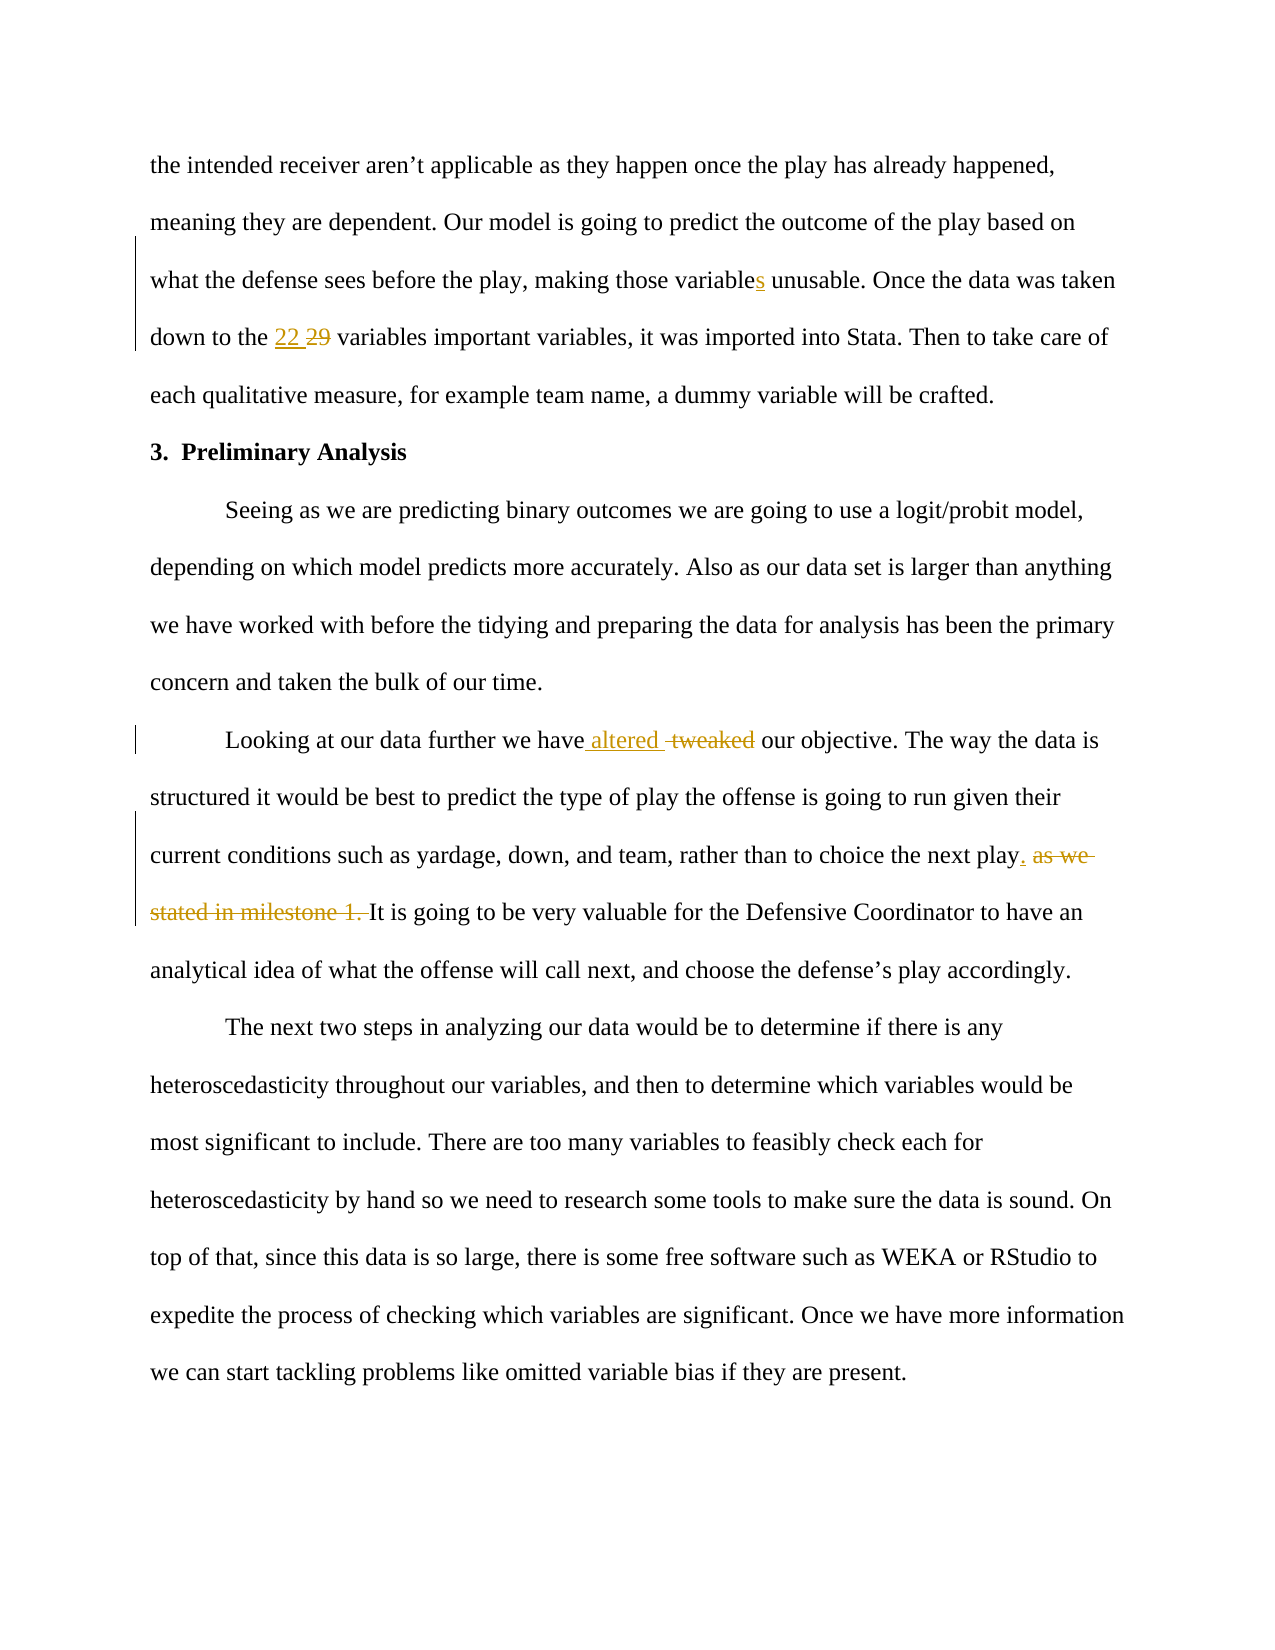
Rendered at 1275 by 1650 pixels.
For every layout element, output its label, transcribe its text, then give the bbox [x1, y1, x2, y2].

text Seeing as we are predicting binary outcomes we are going to use a logit/probit model, depending on which model predicts more accurately. Also as our data set is larger than anything we have worked with before the tidying and preparing the data for analysis has been the primary concern and taken the bulk of our time. [150, 495, 1125, 696]
text Looking at our data further we have our objective. The way the data is structured it would be best to predict the type of play the offense is going to run given their current conditions such as yardage, down, and team, rather than to choice the next play It is going to be very valuable for the Defensive Coordinator to have an analytical idea of what the offense will call next, and choose the defense’s play accordingly. [150, 725, 1125, 984]
text The next two steps in analyzing our data would be to determine if there is any heteroscedasticity throughout our variables, and then to determine which variables would be most significant to include. There are too many variables to feasibly check each for heteroscedasticity by hand so we need to research some tools to make sure the data is sound. On top of that, since this data is so large, there is some free software such as WEKA or RStudio to expedite the process of checking which variables are significant. Once we have more information we can start tackling problems like omitted variable bias if they are present. [150, 1012, 1125, 1386]
text 3. Preliminary Analysis [150, 437, 1125, 466]
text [150, 150, 1125, 409]
